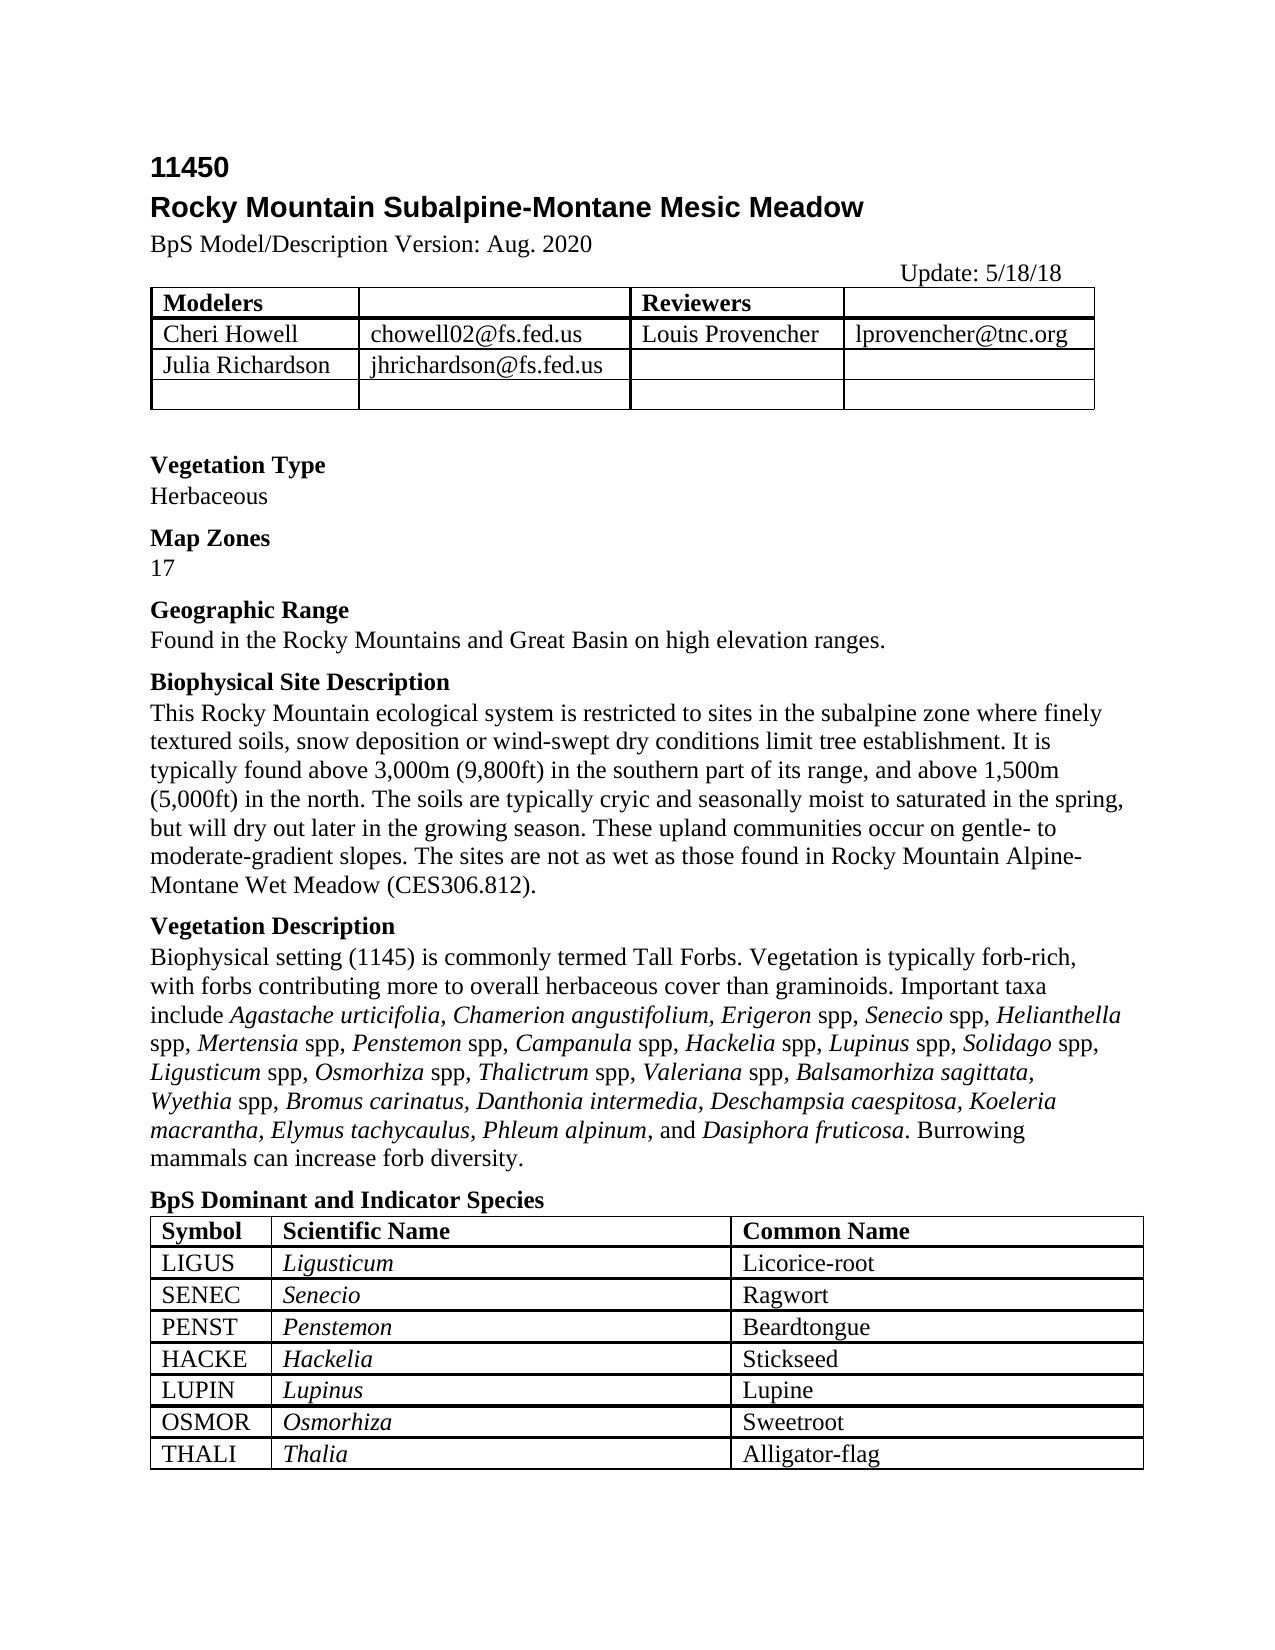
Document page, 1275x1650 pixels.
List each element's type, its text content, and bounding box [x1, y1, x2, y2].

table_cell Lupine [732, 1376, 1143, 1404]
table_cell Penstemon [272, 1312, 730, 1341]
table_cell LUPIN [151, 1376, 271, 1404]
table_cell PENST [151, 1312, 271, 1341]
table_header Scientific Name [272, 1217, 730, 1245]
table_cell Julia Richardson [153, 350, 358, 378]
table_cell Cheri Howell [153, 320, 358, 348]
table_cell [632, 380, 843, 409]
table_cell HACKE [151, 1344, 271, 1372]
table_cell Alligator-flag [732, 1439, 1143, 1468]
table_header Modelers [153, 288, 358, 316]
table_cell Hackelia [272, 1344, 730, 1372]
table_cell Ragwort [732, 1280, 1143, 1309]
text This Rocky Mountain ecological system is restricted to sites in the subalpine zone where finely textured soils, snow deposition or wind-swept dry conditions limit tree establishment. It is typically found above 3,000m (9,800ft) in the southern part of its range, and above 1,500m (5,000ft) in the north. The soils are typically cryic and seasonally moist to saturated in the spring, but will dry out later in the growing season. These upland communities occur on gentle- to moderate-gradient slopes. The sites are not as wet as those found in Rocky Mountain Alpine-Montane Wet Meadow (CES306.812). [150, 698, 1125, 899]
table_cell Lupinus [272, 1376, 730, 1404]
table_cell lprovencher@tnc.org [845, 320, 1094, 348]
table_cell jhrichardson@fs.fed.us [360, 350, 629, 378]
table_cell THALI [151, 1439, 271, 1468]
text Biophysical setting (1145) is commonly termed Tall Forbs. Vegetation is typically forb-rich, with forbs contributing more to overall herbaceous cover than graminoids. Important taxa include Agastache urticifolia, Chamerion angustifolium, Erigeron spp, Senecio spp, Helianthella spp, Mertensia spp, Penstemon spp, Campanula spp, Hackelia spp, Lupinus spp, Solidago spp, Ligusticum spp, Osmorhiza spp, Thalictrum spp, Valeriana spp, Balsamorhiza sagittata, Wyethia spp, Bromus carinatus, Danthonia intermedia, Deschampsia caespitosa, Koeleria macrantha, Elymus tachycaulus, Phleum alpinum, and Dasiphora fruticosa. Burrowing mammals can increase forb diversity. [150, 942, 1125, 1172]
table_cell [845, 350, 1094, 378]
table_header Reviewers [632, 288, 843, 316]
table_cell [360, 380, 629, 409]
text Geographic Range [150, 595, 1125, 623]
table_header Symbol [151, 1217, 271, 1245]
table_cell Osmorhiza [272, 1408, 730, 1436]
table_cell Sweetroot [732, 1408, 1143, 1436]
text 17 [150, 553, 1125, 582]
text Vegetation Description [150, 911, 1125, 940]
table_cell Beardtongue [732, 1312, 1143, 1341]
table_header Common Name [732, 1217, 1143, 1245]
table_header [360, 288, 629, 316]
title Rocky Mountain Subalpine-Montane Mesic Meadow [150, 190, 1125, 223]
text BpS Dominant and Indicator Species [150, 1185, 1125, 1213]
table_cell [632, 350, 843, 378]
text Found in the Rocky Mountains and Great Basin on high elevation ranges. [150, 626, 1125, 654]
text BpS Model/Description Version: Aug. 2020 [150, 229, 1125, 258]
text Biophysical Site Description [150, 667, 1125, 696]
table_cell chowell02@fs.fed.us [360, 320, 629, 348]
table_cell LIGUS [151, 1248, 271, 1277]
table_cell [845, 380, 1094, 409]
table_cell [153, 380, 358, 409]
table_header [845, 288, 1094, 316]
text Vegetation Type [150, 451, 1125, 479]
text Herbaceous [150, 481, 1125, 510]
table_cell Ligusticum [272, 1248, 730, 1277]
table_cell Thalia [272, 1439, 730, 1468]
table_cell Senecio [272, 1280, 730, 1309]
table_cell Louis Provencher [632, 320, 843, 348]
title 11450 [150, 150, 1125, 183]
table_cell OSMOR [151, 1408, 271, 1436]
text Map Zones [150, 523, 1125, 551]
table_cell SENEC [151, 1280, 271, 1309]
text Update: 5/18/18 [150, 258, 1125, 287]
table_cell Licorice-root [732, 1248, 1143, 1277]
table_cell Stickseed [732, 1344, 1143, 1372]
